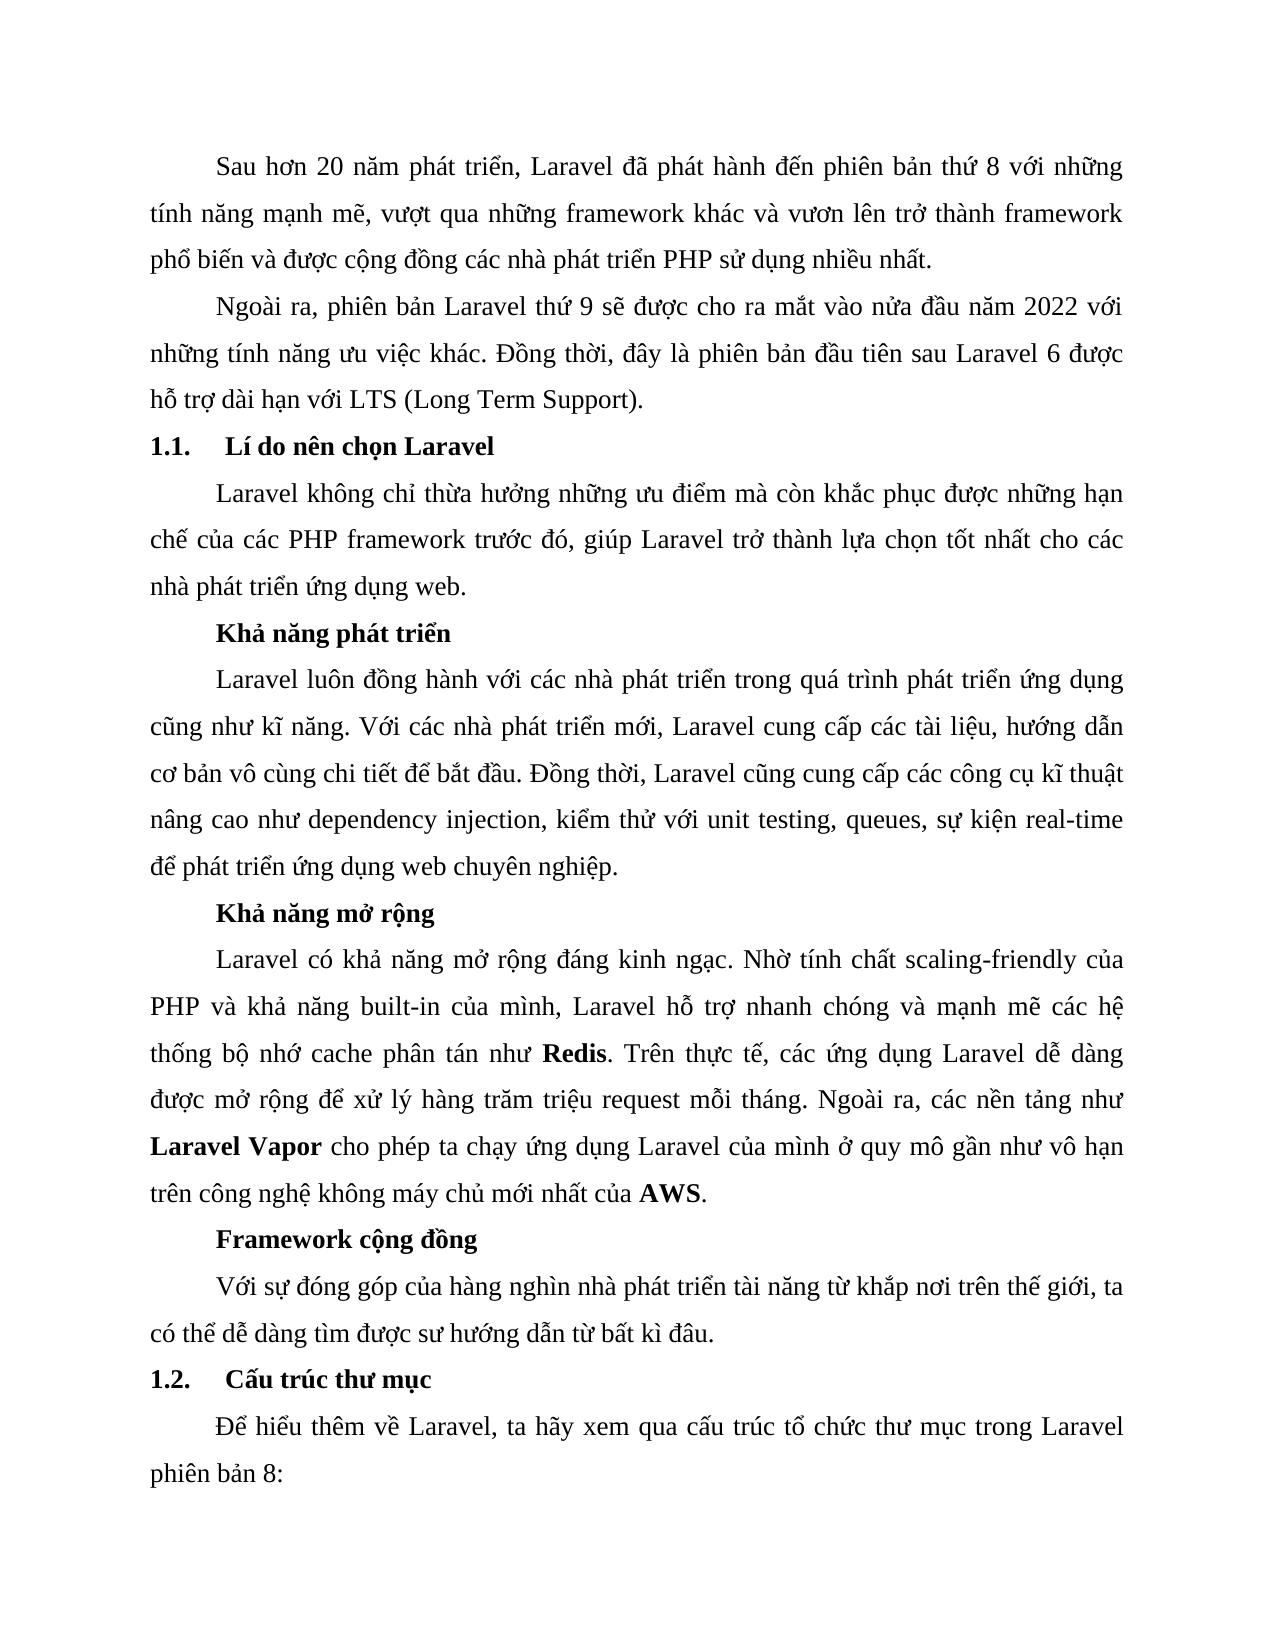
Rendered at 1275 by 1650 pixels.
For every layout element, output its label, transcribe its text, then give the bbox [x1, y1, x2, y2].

subtitle Cấu trúc thư mục [150, 1363, 1125, 1394]
text Framework cộng đồng [150, 1223, 1125, 1254]
text Ngoài ra, phiên bản Laravel thứ 9 sẽ được cho ra mắt vào nửa đầu năm 2022 với những tính năng ưu việc khác. Đồng thời, đây là phiên bản đầu tiên sau Laravel 6 được hỗ trợ dài hạn với LTS (Long Term Support). [150, 290, 1125, 414]
text Laravel luôn đồng hành với các nhà phát triển trong quá trình phát triển ứng dụng cũng như kĩ năng. Với các nhà phát triển mới, Laravel cung cấp các tài liệu, hướng dẫn cơ bản vô cùng chi tiết để bắt đầu. Đồng thời, Laravel cũng cung cấp các công cụ kĩ thuật nâng cao như dependency injection, kiểm thử với unit testing, queues, sự kiện real-time để phát triển ứng dụng web chuyên nghiệp. [150, 663, 1125, 881]
text Laravel có khả năng mở rộng đáng kinh ngạc. Nhờ tính chất scaling-friendly của PHP và khả năng built-in của mình, Laravel hỗ trợ nhanh chóng và mạnh mẽ các hệ thống bộ nhớ cache phân tán như Redis. Trên thực tế, các ứng dụng Laravel dễ dàng được mở rộng để xử lý hàng trăm triệu request mỗi tháng. Ngoài ra, các nền tảng như Laravel Vapor cho phép ta chạy ứng dụng Laravel của mình ở quy mô gần như vô hạn trên công nghệ không máy chủ mới nhất của AWS. [150, 943, 1125, 1208]
text Laravel không chỉ thừa hưởng những ưu điểm mà còn khắc phục được những hạn chế của các PHP framework trước đó, giúp Laravel trở thành lựa chọn tốt nhất cho các nhà phát triển ứng dụng web. [150, 477, 1125, 601]
text Với sự đóng góp của hàng nghìn nhà phát triển tài năng từ khắp nơi trên thế giới, ta có thể dễ dàng tìm được sư hướng dẫn từ bất kì đâu. [150, 1270, 1125, 1348]
text Khả năng mở rộng [150, 897, 1125, 928]
subtitle Lí do nên chọn Laravel [150, 430, 1125, 461]
text Để hiểu thêm về Laravel, ta hãy xem qua cấu trúc tổ chức thư mục trong Laravel phiên bản 8: [150, 1410, 1125, 1488]
text Sau hơn 20 năm phát triển, Laravel đã phát hành đến phiên bản thứ 8 với những tính năng mạnh mẽ, vượt qua những framework khác và vươn lên trở thành framework phổ biến và được cộng đồng các nhà phát triển PHP sử dụng nhiều nhất. [150, 150, 1125, 274]
text Khả năng phát triển [150, 617, 1125, 648]
